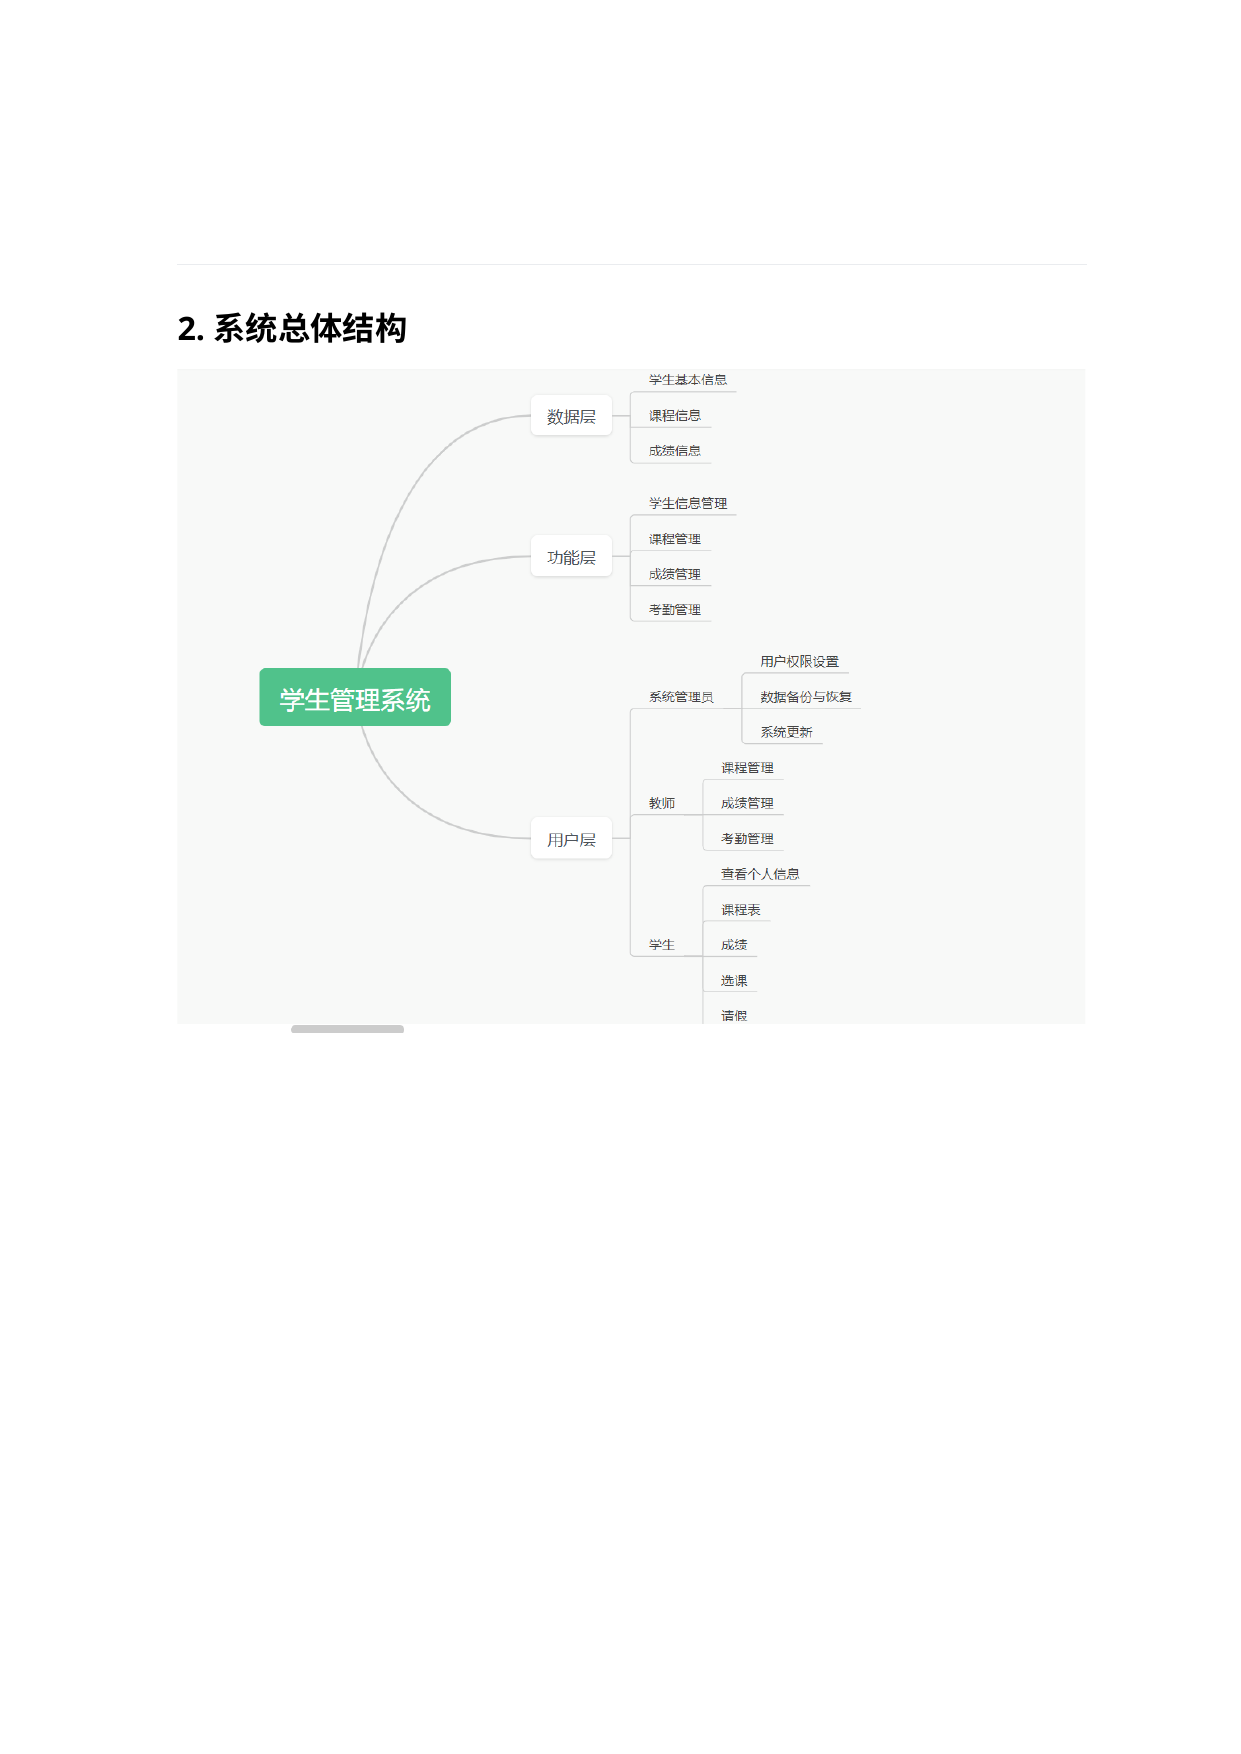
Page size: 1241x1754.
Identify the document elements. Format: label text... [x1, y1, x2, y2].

picture [177, 369, 1086, 1033]
